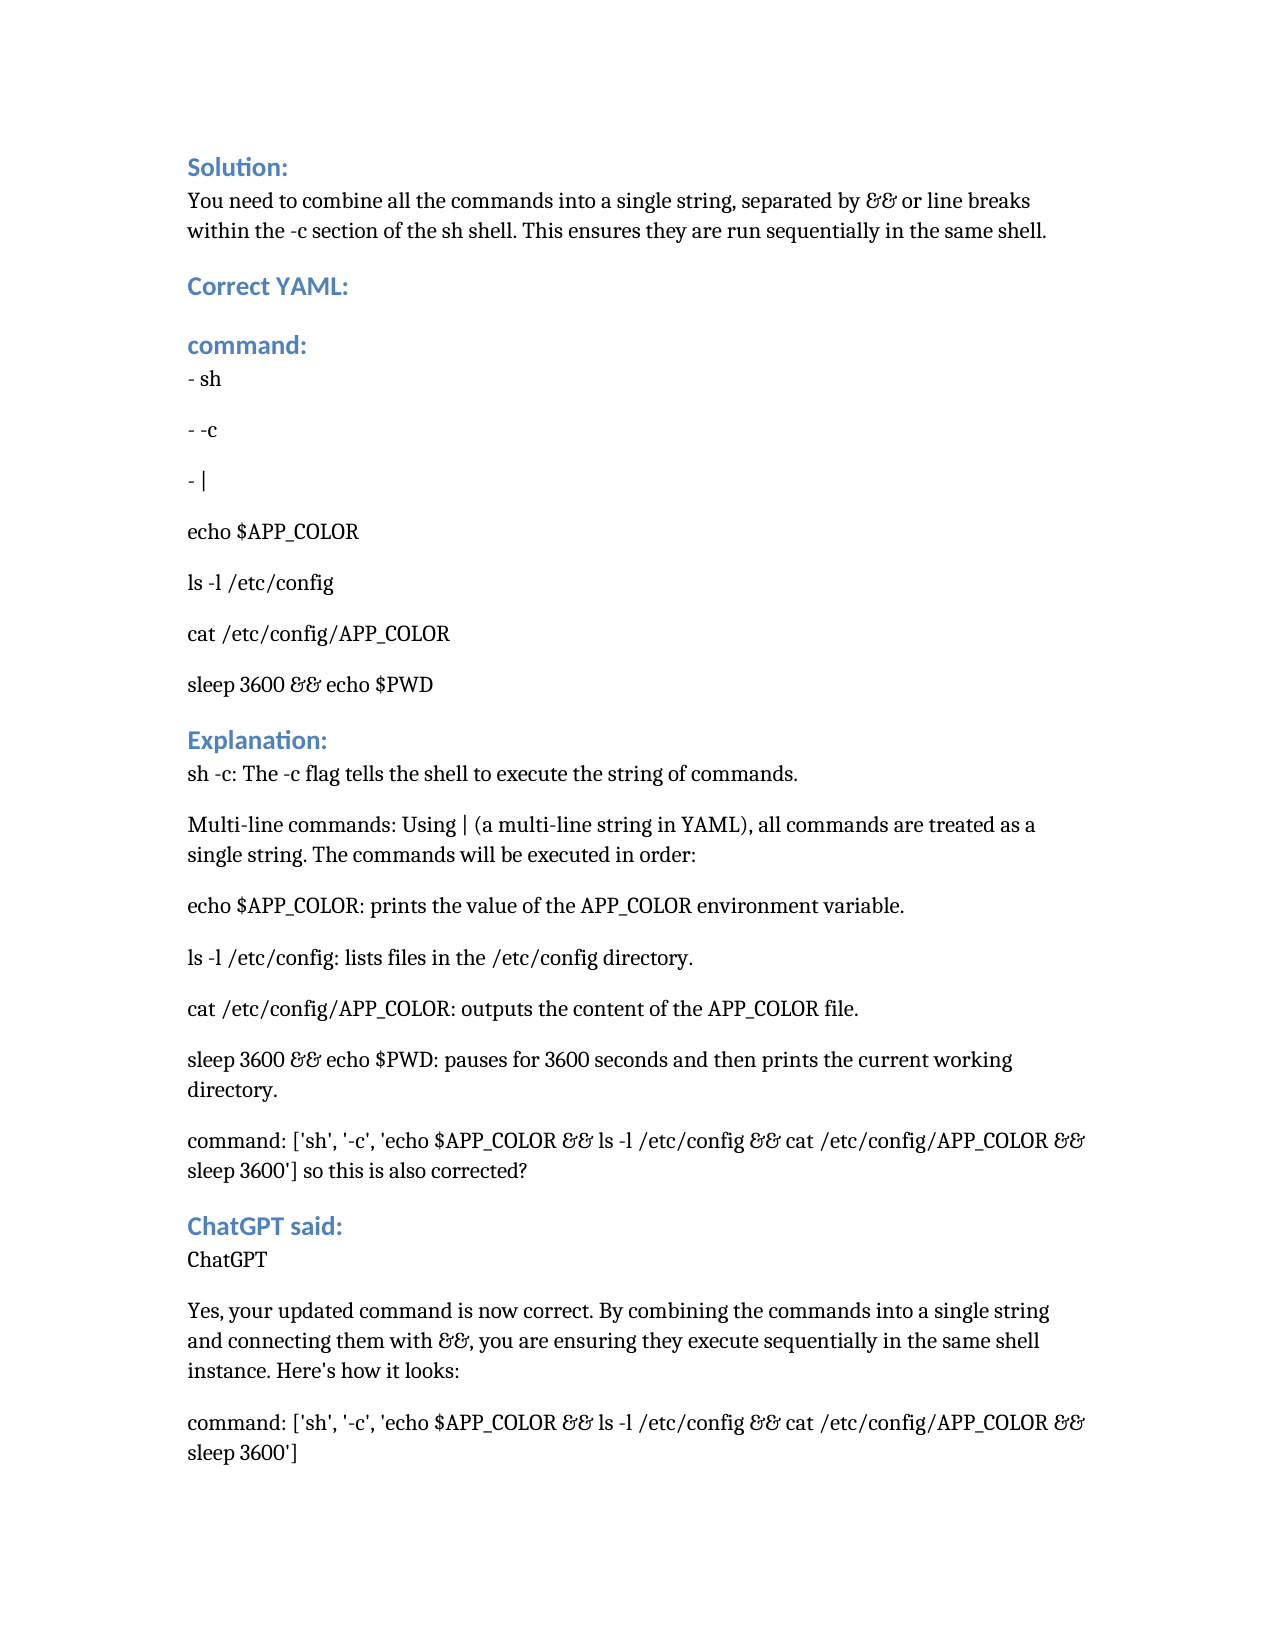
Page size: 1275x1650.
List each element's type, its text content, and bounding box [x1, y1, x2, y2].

text sleep 3600 && echo $PWD [187, 672, 1087, 698]
text - | [187, 468, 1087, 494]
subtitle Solution: [187, 150, 1087, 183]
text cat /etc/config/APP_COLOR: outputs the content of the APP_COLOR file. [187, 995, 1087, 1022]
subtitle Explanation: [187, 723, 1087, 756]
subtitle ChatGPT said: [187, 1209, 1087, 1242]
text cat /etc/config/APP_COLOR [187, 621, 1087, 647]
text command: ['sh', '-c', 'echo $APP_COLOR && ls -l /etc/config && cat /etc/config/APP_COLOR && sleep 3600'] so this is also corrected? [187, 1128, 1087, 1184]
subtitle command: [187, 328, 1087, 361]
text ls -l /etc/config [187, 570, 1087, 596]
text You need to combine all the commands into a single string, separated by && or line breaks within the -c section of the sh shell. This ensures they are run sequentially in the same shell. [187, 188, 1087, 244]
text ChatGPT [187, 1247, 1087, 1273]
text sleep 3600 && echo $PWD: pauses for 3600 seconds and then prints the current working directory. [187, 1046, 1087, 1103]
text sh -c: The -c flag tells the shell to execute the string of commands. [187, 761, 1087, 787]
text command: ['sh', '-c', 'echo $APP_COLOR && ls -l /etc/config && cat /etc/config/APP_COLOR && sleep 3600'] [187, 1409, 1087, 1466]
text - sh [187, 366, 1087, 392]
subtitle Correct YAML: [187, 269, 1087, 302]
text Yes, your updated command is now correct. By combining the commands into a single string and connecting them with &&, you are ensuring they execute sequentially in the same shell instance. Here's how it looks: [187, 1298, 1087, 1385]
text echo $APP_COLOR [187, 519, 1087, 545]
text - -c [187, 417, 1087, 443]
text Multi-line commands: Using | (a multi-line string in YAML), all commands are treated as a single string. The commands will be executed in order: [187, 812, 1087, 869]
text echo $APP_COLOR: prints the value of the APP_COLOR environment variable. [187, 893, 1087, 920]
text ls -l /etc/config: lists files in the /etc/config directory. [187, 944, 1087, 971]
